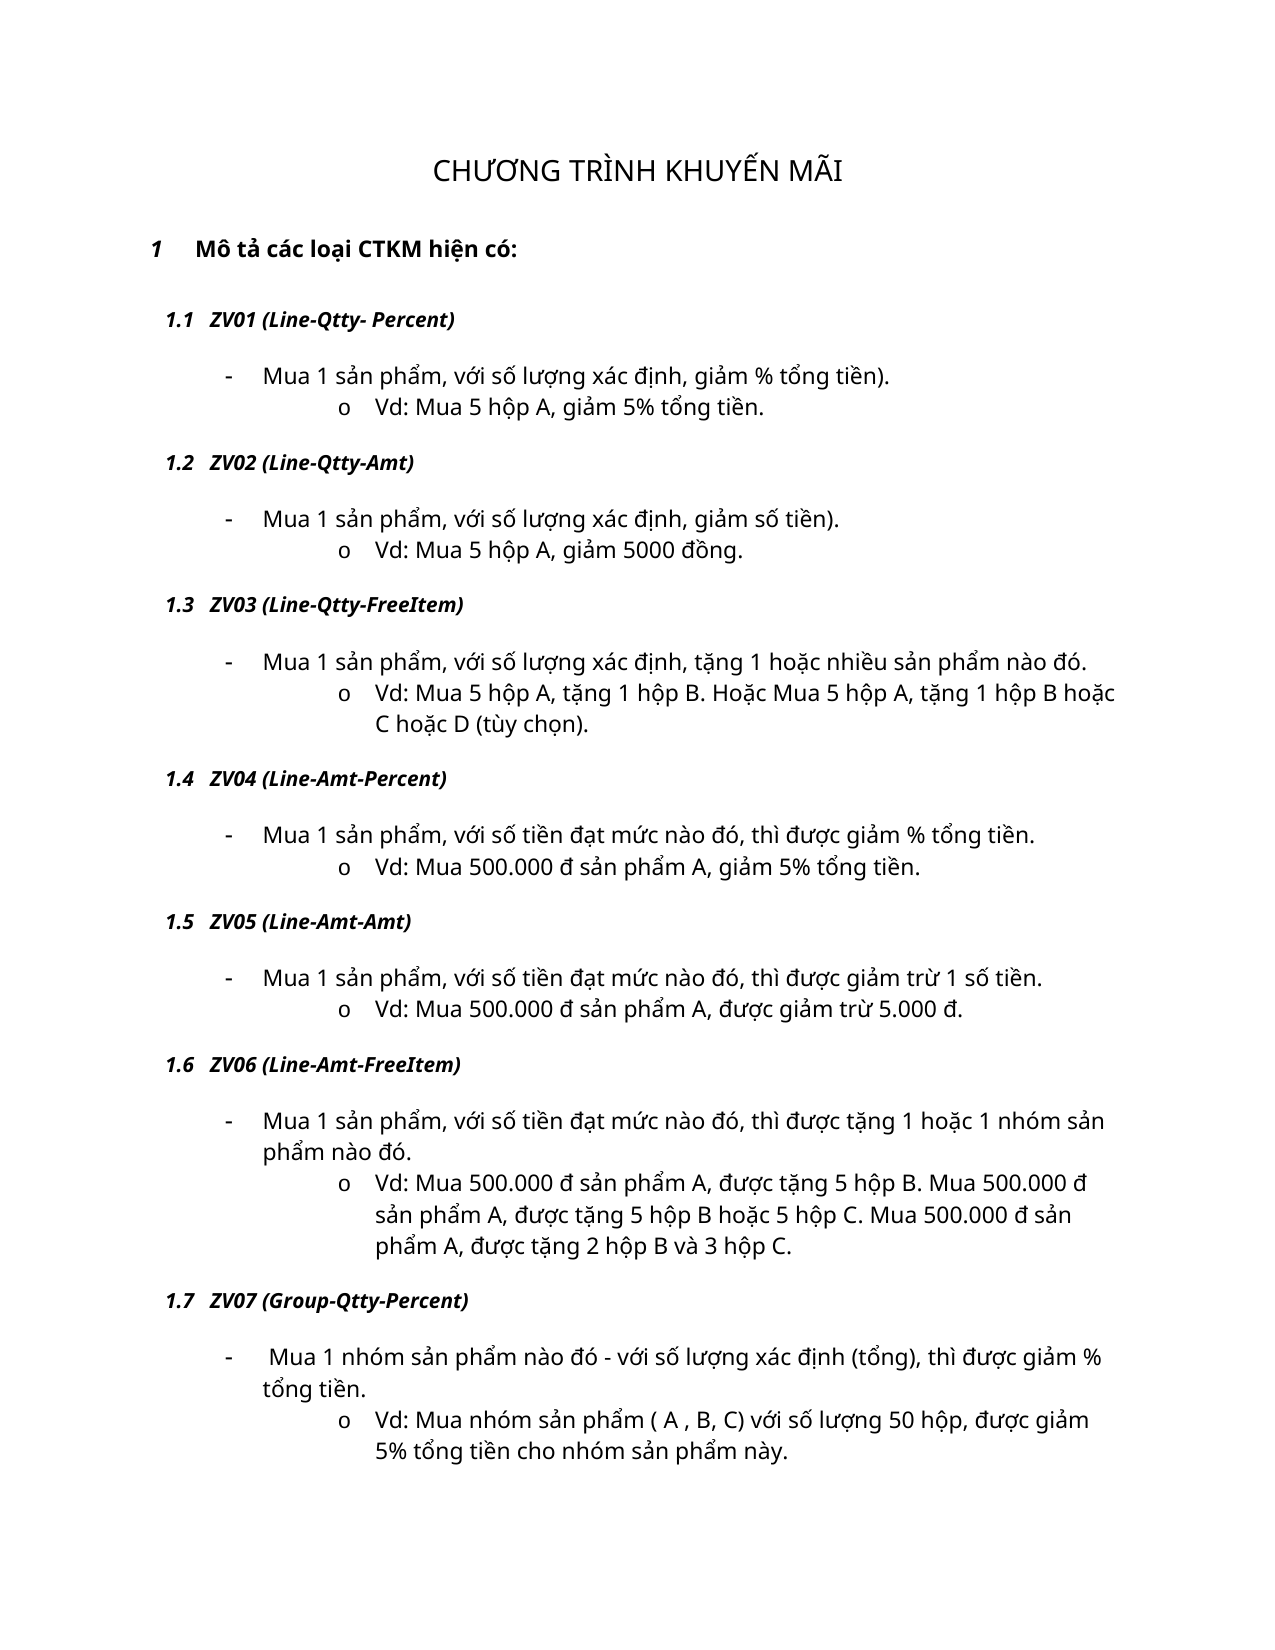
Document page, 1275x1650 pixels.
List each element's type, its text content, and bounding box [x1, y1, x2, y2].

subtitle ZV04 (Line-Amt-Percent) [165, 764, 1125, 793]
text CHƯƠNG TRÌNH KHUYẾN MÃI [150, 150, 1125, 190]
list Vd: Mua 5 hộp A, giảm 5% tổng tiền. [337, 391, 1125, 423]
list Mua 1 sản phẩm, với số tiền đạt mức nào đó, thì được giảm trừ 1 số tiền. [225, 962, 1125, 993]
list Vd: Mua 500.000 đ sản phẩm A, giảm 5% tổng tiền. [337, 851, 1125, 882]
subtitle Mô tả các loại CTKM hiện có: [150, 233, 1125, 264]
list Vd: Mua 500.000 đ sản phẩm A, được tặng 5 hộp B. Mua 500.000 đ sản phẩm A, được tặng 5 hộp B hoặc 5 hộp C. Mua 500.000 đ sản phẩm A, được tặng 2 hộp B và 3 hộp C. [337, 1167, 1125, 1261]
subtitle ZV05 (Line-Amt-Amt) [165, 907, 1125, 936]
list Mua 1 sản phẩm, với số tiền đạt mức nào đó, thì được giảm % tổng tiền. [225, 819, 1125, 851]
subtitle ZV07 (Group-Qtty-Percent) [165, 1286, 1125, 1315]
list Mua 1 sản phẩm, với số tiền đạt mức nào đó, thì được tặng 1 hoặc 1 nhóm sản phẩm nào đó. [225, 1105, 1125, 1167]
list Vd: Mua nhóm sản phẩm ( A , B, C) với số lượng 50 hộp, được giảm 5% tổng tiền cho nhóm sản phẩm này. [337, 1404, 1125, 1466]
list Mua 1 nhóm sản phẩm nào đó - với số lượng xác định (tổng), thì được giảm % tổng tiền. [225, 1341, 1125, 1404]
list Vd: Mua 5 hộp A, tặng 1 hộp B. Hoặc Mua 5 hộp A, tặng 1 hộp B hoặc C hoặc D (tùy chọn). [337, 677, 1125, 739]
list Vd: Mua 5 hộp A, giảm 5000 đồng. [337, 534, 1125, 565]
subtitle ZV02 (Line-Qtty-Amt) [165, 448, 1125, 476]
subtitle ZV06 (Line-Amt-FreeItem) [165, 1050, 1125, 1078]
subtitle ZV01 (Line-Qtty- Percent) [165, 305, 1125, 333]
list Mua 1 sản phẩm, với số lượng xác định, giảm số tiền). [225, 503, 1125, 534]
subtitle ZV03 (Line-Qtty-FreeItem) [165, 590, 1125, 619]
list Mua 1 sản phẩm, với số lượng xác định, giảm % tổng tiền). [225, 360, 1125, 391]
list Mua 1 sản phẩm, với số lượng xác định, tặng 1 hoặc nhiều sản phẩm nào đó. [225, 646, 1125, 677]
list Vd: Mua 500.000 đ sản phẩm A, được giảm trừ 5.000 đ. [337, 993, 1125, 1025]
